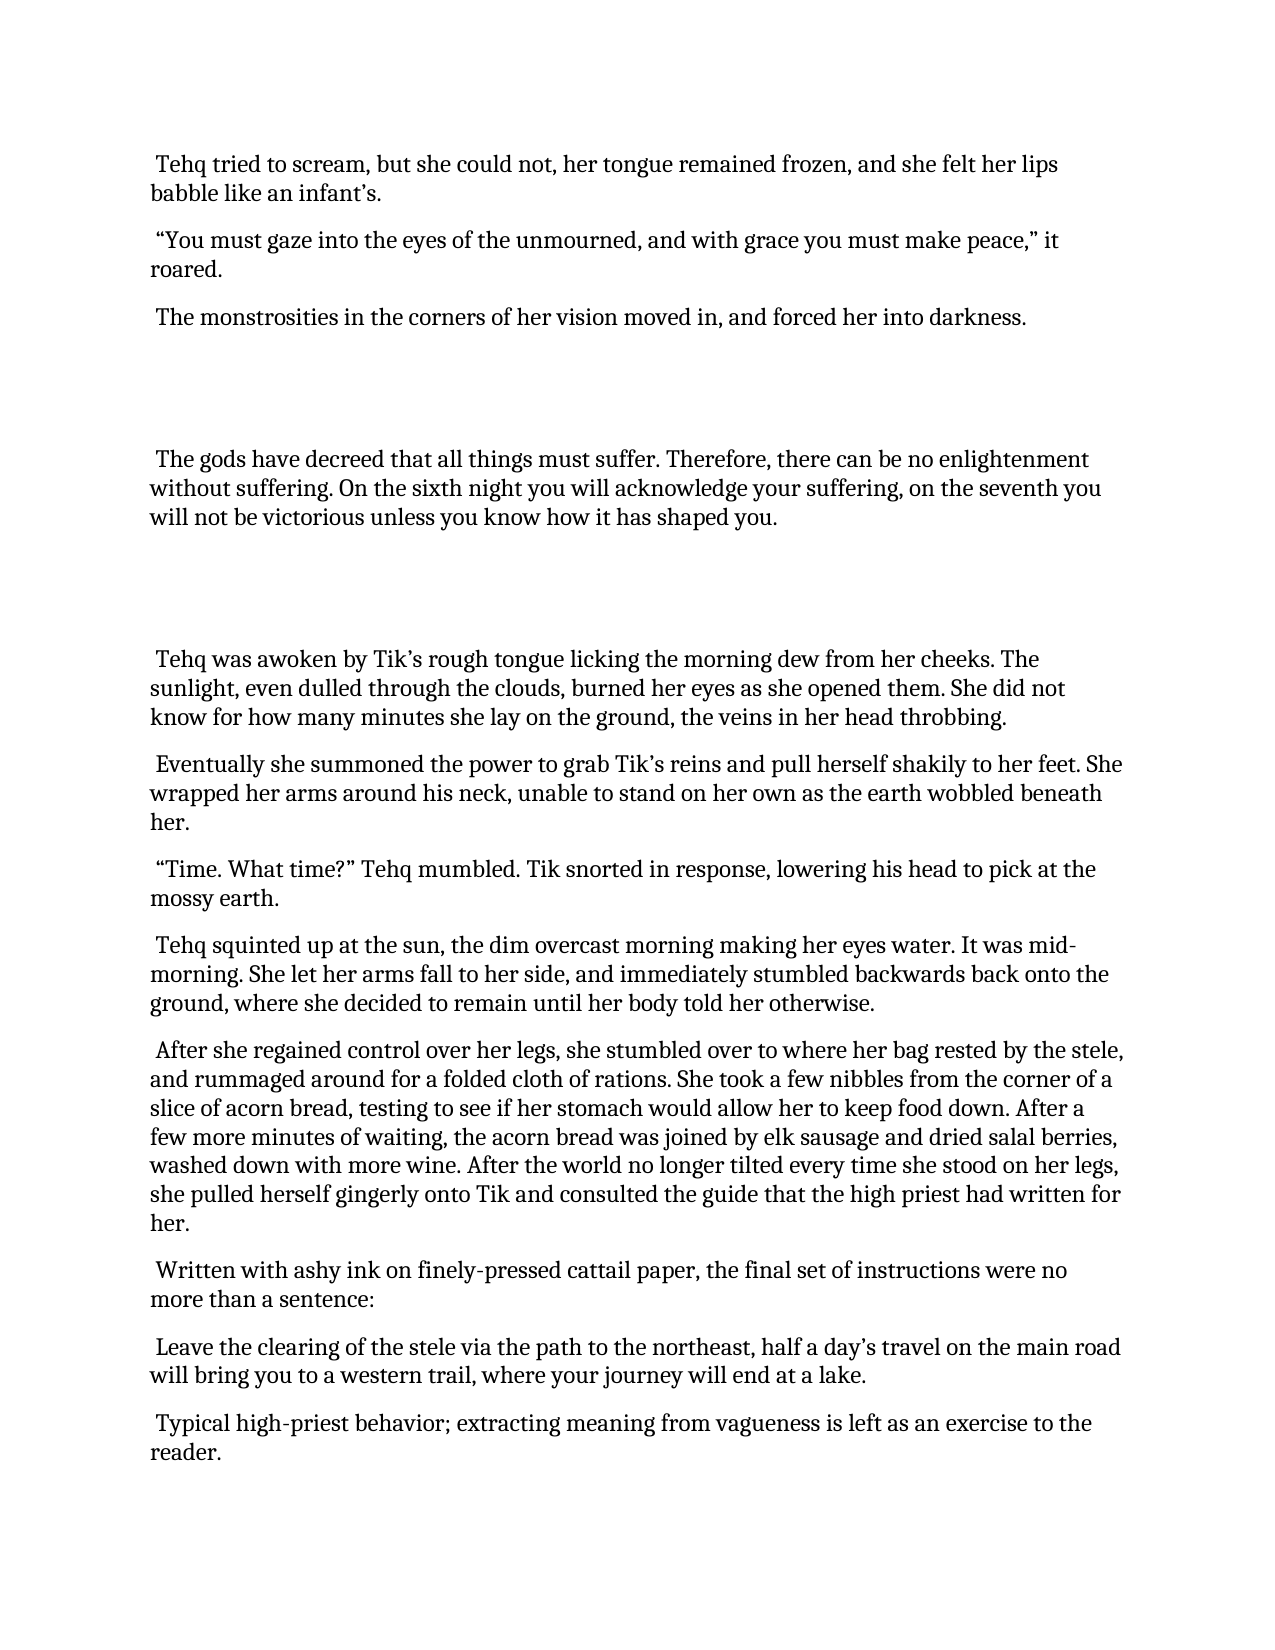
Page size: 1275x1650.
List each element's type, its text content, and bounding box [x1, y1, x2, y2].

text Tehq squinted up at the sun, the dim overcast morning making her eyes water. It was mid-morning. She let her arms fall to her side, and immediately stumbled backwards back onto the ground, where she decided to remain until her body told her otherwise. [150, 931, 1125, 1017]
text Tehq was awoken by Tik’s rough tongue licking the morning dew from her cheeks. The sunlight, even dulled through the clouds, burned her eyes as she opened them. She did not know for how many minutes she lay on the ground, the veins in her head throbbing. [150, 645, 1125, 731]
text After she regained control over her legs, she stumbled over to where her bag rested by the stele, and rummaged around for a folded cloth of rations. She took a few nibbles from the corner of a slice of acorn bread, testing to see if her stomach would allow her to keep food down. After a few more minutes of waiting, the acorn bread was joined by elk sausage and dried salal berries, washed down with more wine. After the world no longer tilted every time she stood on her legs, she pulled herself gingerly onto Tik and consulted the guide that the high priest had written for her. [150, 1036, 1125, 1237]
text Eventually she summoned the power to grab Tik’s reins and pull herself shakily to her feet. She wrapped her arms around his neck, unable to stand on her own as the earth wobbled beneath her. [150, 750, 1125, 836]
text The gods have decreed that all things must suffer. Therefore, there can be no enlightenment without suffering. On the sixth night you will acknowledge your suffering, on the seventh you will not be victorious unless you know how it has shaped you. [150, 445, 1125, 531]
text “Time. What time?” Tehq mumbled. Tik snorted in response, lowering his head to pick at the mossy earth. [150, 855, 1125, 912]
text Leave the clearing of the stele via the path to the northeast, half a day’s travel on the main road will bring you to a western trail, where your journey will end at a lake. [150, 1332, 1125, 1390]
text The monstrosities in the corners of her vision moved in, and forced her into darkness. [150, 302, 1125, 331]
text “You must gaze into the eyes of the unmourned, and with grace you must make peace,” it roared. [150, 226, 1125, 284]
text Typical high-priest behavior; extracting meaning from vagueness is left as an exercise to the reader. [150, 1409, 1125, 1466]
text Written with ashy ink on finely-pressed cattail paper, the final set of instructions were no more than a sentence: [150, 1256, 1125, 1314]
text Tehq tried to scream, but she could not, her tongue remained frozen, and she felt her lips babble like an infant’s. [150, 150, 1125, 207]
